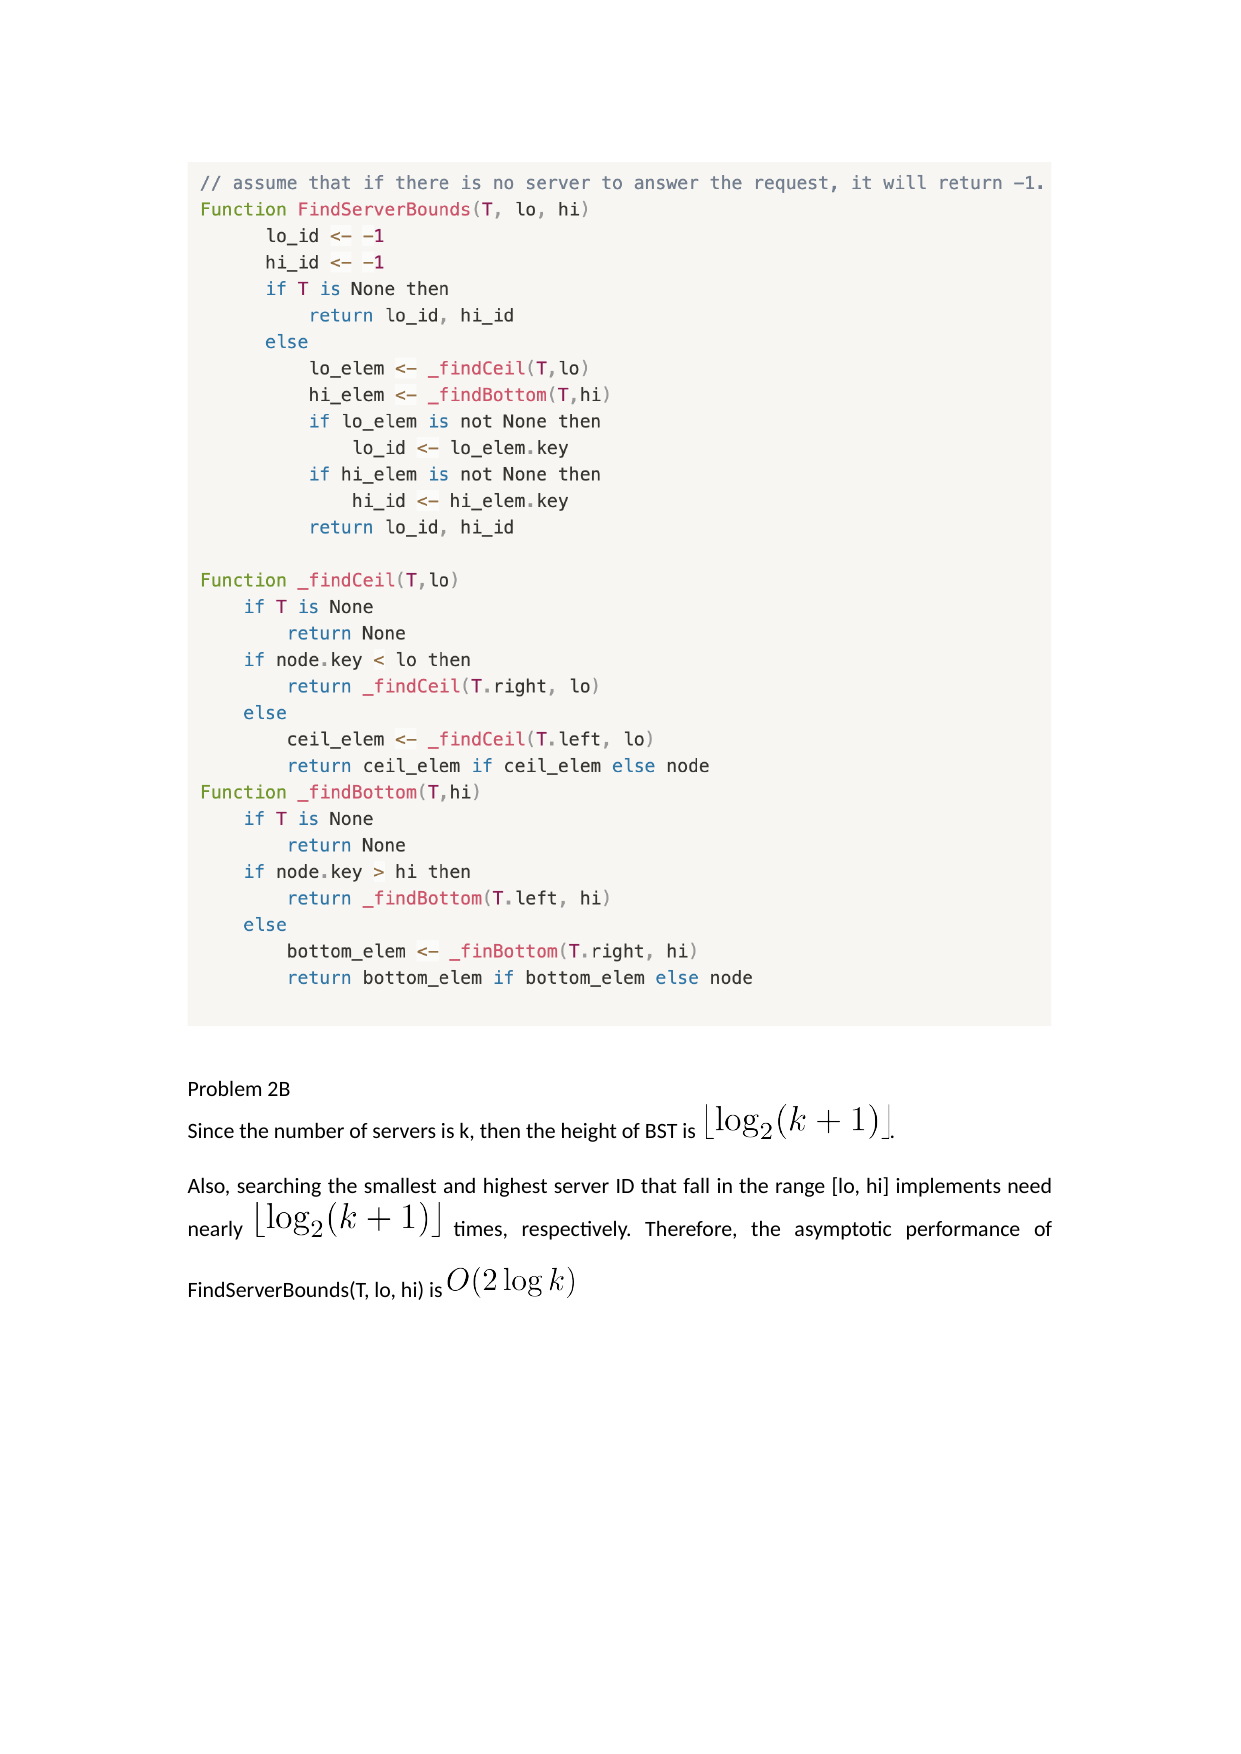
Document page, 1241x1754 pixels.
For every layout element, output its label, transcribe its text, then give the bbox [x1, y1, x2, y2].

picture [187, 162, 1052, 1026]
picture [447, 1267, 574, 1298]
picture [256, 1202, 440, 1237]
picture [706, 1104, 890, 1139]
text Problem 2B [187, 1072, 1053, 1104]
text Since the number of servers is k, then the height of BST is . [187, 1104, 1053, 1169]
text Also, searching the smallest and highest server ID that fall in the range [lo, hi] implements need nearly times, respectively. Therefore, the asymptotic performance of FindServerBounds(T, lo, hi) is [187, 1169, 1053, 1332]
